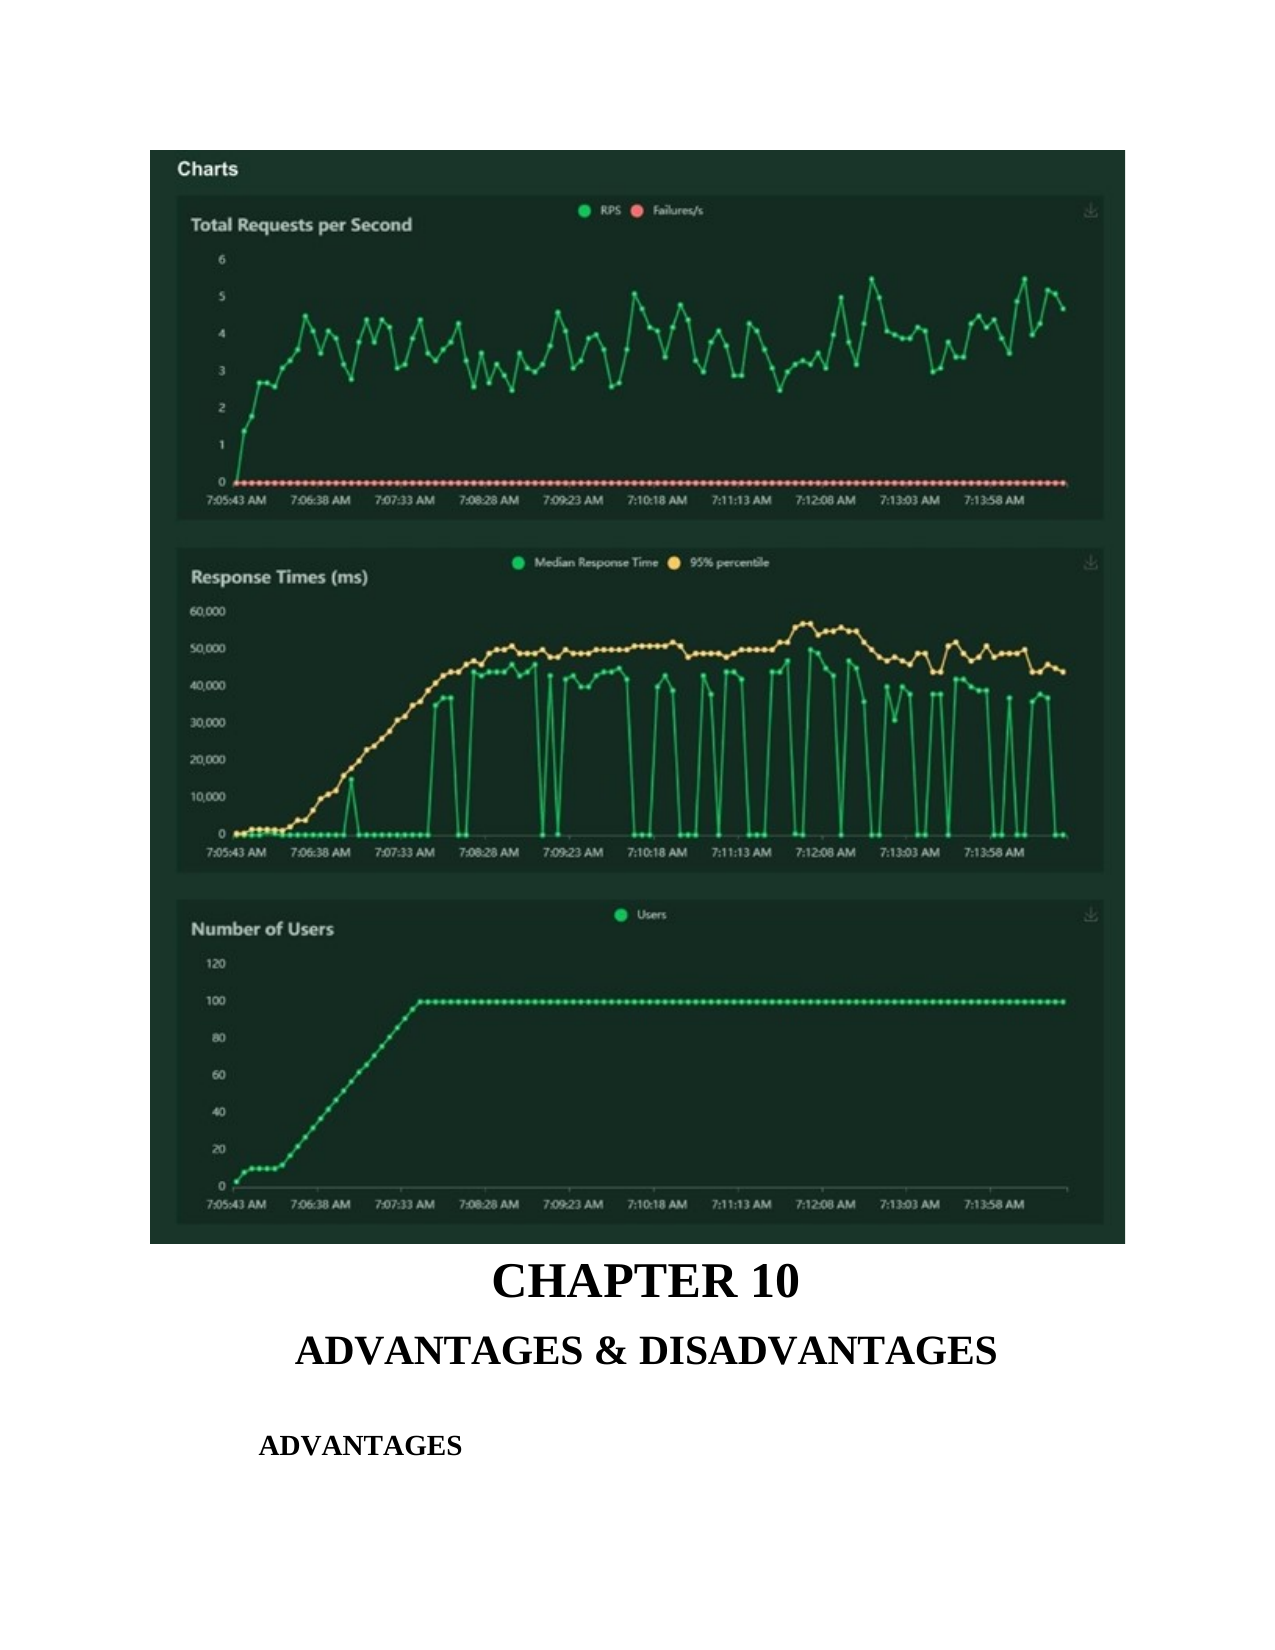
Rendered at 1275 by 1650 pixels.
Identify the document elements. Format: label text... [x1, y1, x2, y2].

text ADVANTAGES & DISADVANTAGES [287, 1325, 1004, 1373]
text CHAPTER 10 [286, 1251, 1004, 1308]
text ADVANTAGES [258, 1428, 1125, 1461]
picture [150, 150, 1125, 1244]
